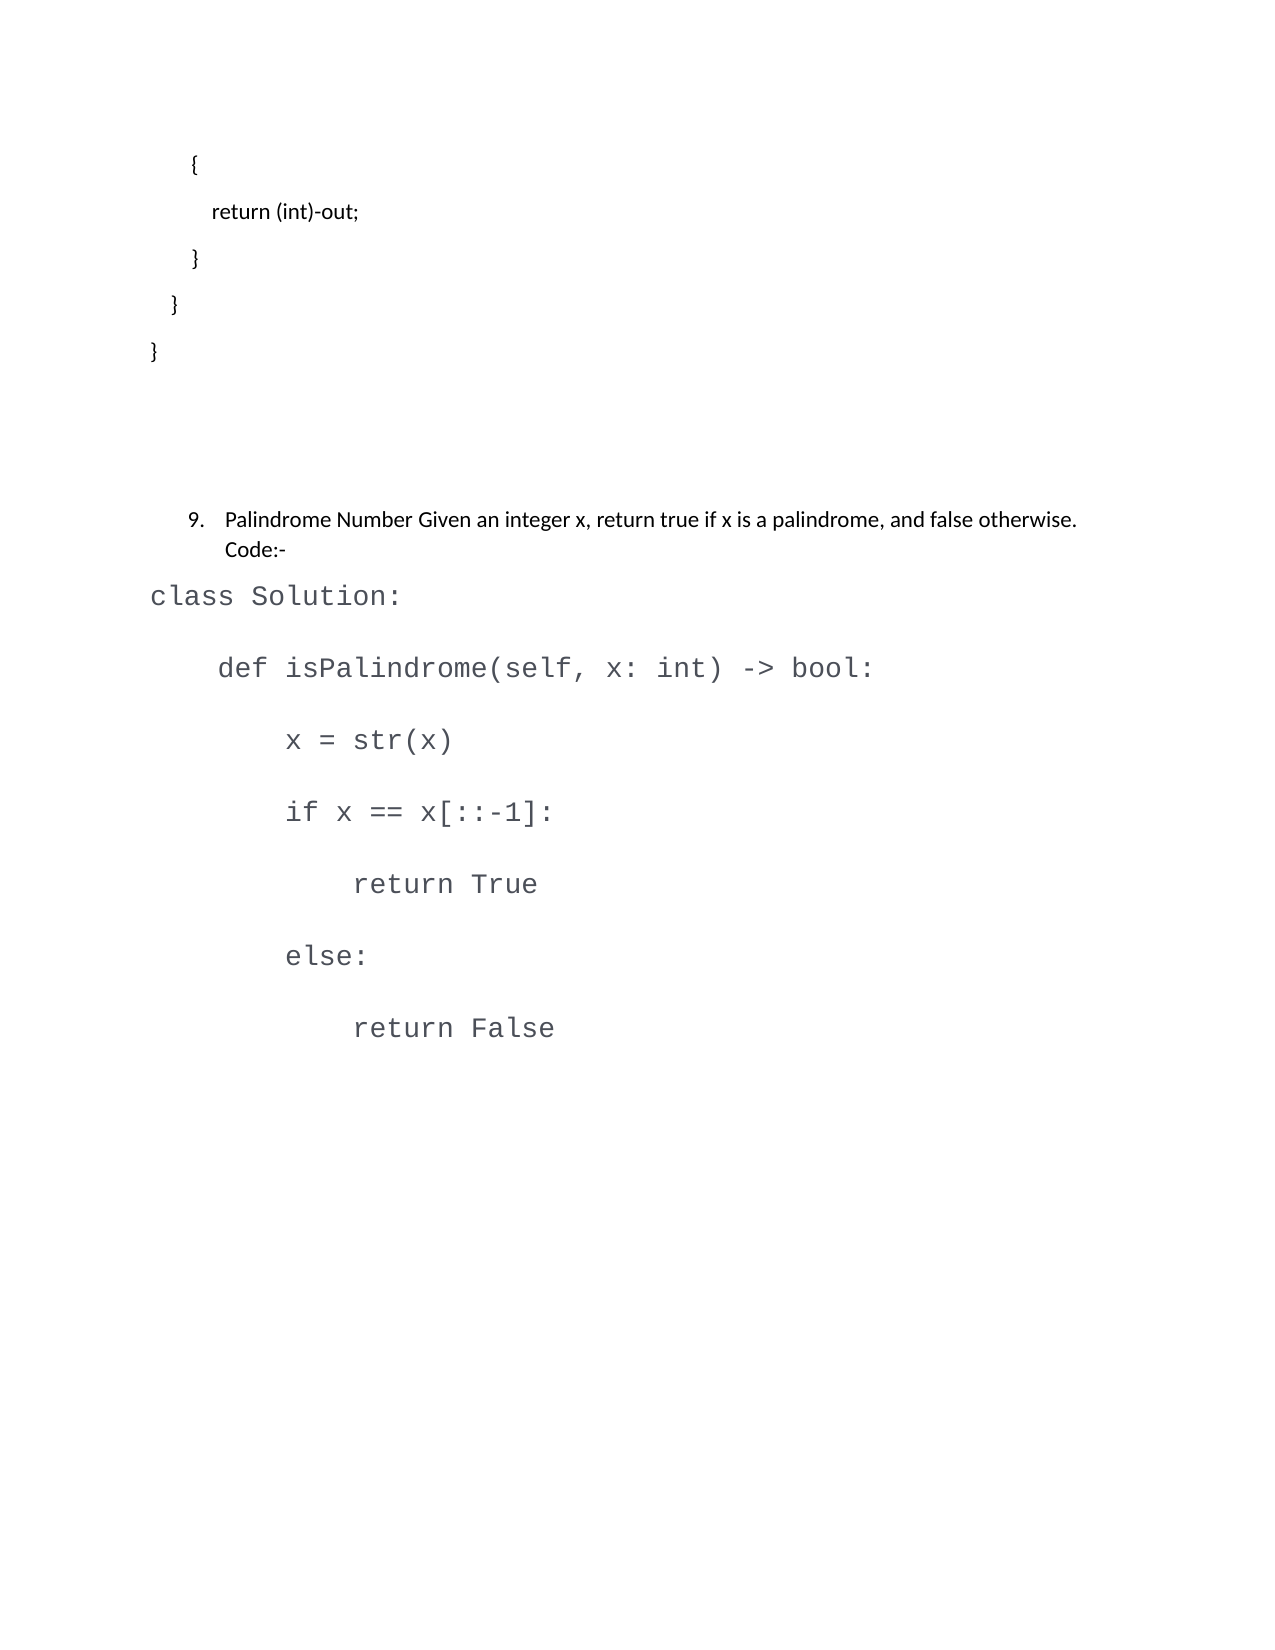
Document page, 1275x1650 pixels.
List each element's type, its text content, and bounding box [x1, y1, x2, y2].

text return True [150, 870, 1125, 902]
text else: [150, 942, 1125, 973]
text class Solution: [150, 582, 1125, 614]
text def isPalindrome(self, x: int) -> bool: [150, 654, 1125, 686]
text if x == x[::-1]: [150, 798, 1125, 830]
text } [150, 291, 1125, 319]
list Palindrome Number Given an integer x, return true if x is a palindrome, and false otherwise. [187, 505, 1125, 533]
text x = str(x) [150, 726, 1125, 758]
text return False [150, 1013, 1125, 1045]
text } [150, 337, 1125, 366]
list Code:- [225, 535, 1125, 563]
text return (int)-out; [150, 197, 1125, 225]
text } [150, 244, 1125, 272]
text { [150, 150, 1125, 178]
